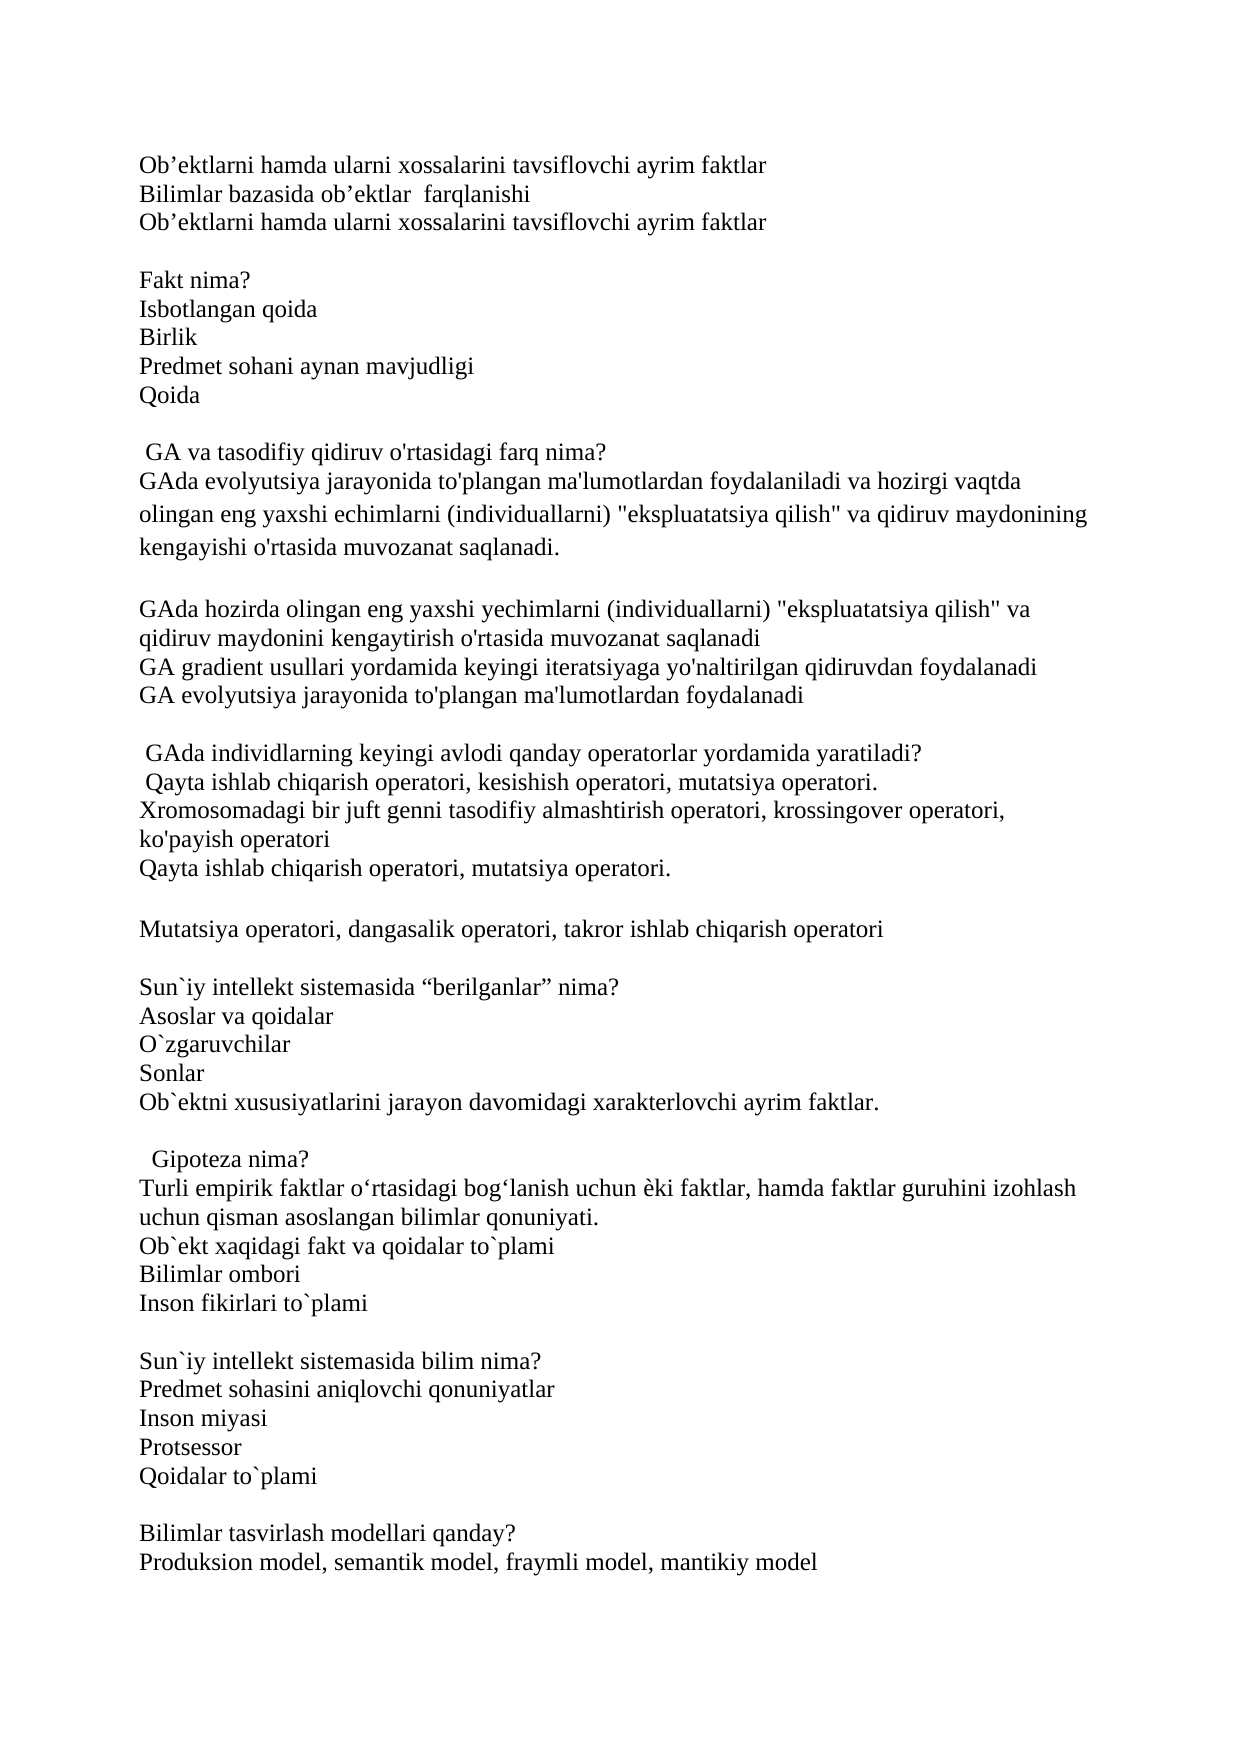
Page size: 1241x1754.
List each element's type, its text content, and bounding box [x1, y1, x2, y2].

text Gipoteza nima? [139, 1144, 1101, 1173]
text Protsessor [139, 1432, 1101, 1461]
text Xromosomadagi bir juft genni tasodifiy almashtirish operatori, krossingover operatori, ko'payish operatori [139, 795, 1101, 853]
text GA evolyutsiya jarayonida to'plangan ma'lumotlardan foydalanadi [139, 680, 1101, 709]
text GAda individlarning keyingi avlodi qanday operatorlar yordamida yaratiladi? [139, 738, 1101, 767]
text Qayta ishlab chiqarish operatori, kesishish operatori, mutatsiya operatori. [139, 767, 1101, 795]
text Predmet sohasini aniqlovchi qonuniyatlar [139, 1374, 1101, 1403]
text Bilimlar ombori [139, 1259, 1101, 1288]
text Turli empirik faktlar o‘rtasidagi bog‘lanish uchun ѐki faktlar, hamda faktlar guruhini izohlash uchun qisman asoslangan bilimlar qonuniyati. [139, 1173, 1101, 1231]
text Ob`ektni xususiyatlarini jarayon davomidagi xarakterlovchi ayrim faktlar. [139, 1087, 1101, 1116]
text Sun`iy intellekt sistemasida “berilganlar” nima? [139, 972, 1101, 1001]
text Mutatsiya operatori, dangasalik operatori, takror ishlab chiqarish operatori [139, 914, 1101, 943]
text Inson miyasi [139, 1403, 1101, 1432]
text Isbotlangan qoida [139, 294, 1101, 322]
text Inson fikirlari to`plami [139, 1288, 1101, 1317]
text GA gradient usullari yordamida keyingi iteratsiyaga yo'naltirilgan qidiruvdan foydalanadi [139, 652, 1101, 680]
text Ob`ekt xaqidagi fakt va qoidalar to`plami [139, 1231, 1101, 1259]
text Qoidalar to`plami [139, 1461, 1101, 1489]
text GAda hozirda olingan eng yaxshi yechimlarni (individuallarni) "ekspluatatsiya qilish" va qidiruv maydonini kengaytirish o'rtasida muvozanat saqlanadi [139, 594, 1101, 652]
text Qayta ishlab chiqarish operatori, mutatsiya operatori. [139, 853, 1101, 882]
text GA va tasodifiy qidiruv o'rtasidagi farq nima? [139, 437, 1101, 466]
text Produksion model, semantik model, fraymli model, mantikiy model [139, 1547, 1101, 1576]
text Sonlar [139, 1058, 1101, 1087]
text Fakt nima? [139, 265, 1101, 294]
text Qoida [139, 380, 1101, 409]
text Asoslar va qoidalar [139, 1001, 1101, 1029]
text Bilimlar bazasida ob’ektlar farqlanishi [139, 179, 1101, 207]
text Sun`iy intellekt sistemasida bilim nima? [139, 1346, 1101, 1374]
text Bilimlar tasvirlash modellari qanday? [139, 1518, 1101, 1547]
text GAda evolyutsiya jarayonida to'plangan ma'lumotlardan foydalaniladi va hozirgi vaqtda olingan eng yaxshi echimlarni (individuallarni) "ekspluatatsiya qilish" va qidiruv maydonining kengayishi o'rtasida muvozanat saqlanadi. [139, 466, 1101, 561]
text Birlik [139, 322, 1101, 351]
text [139, 207, 1101, 236]
text Predmet sohani aynan mavjudligi [139, 351, 1101, 380]
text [139, 150, 1101, 179]
text O`zgaruvchilar [139, 1029, 1101, 1058]
